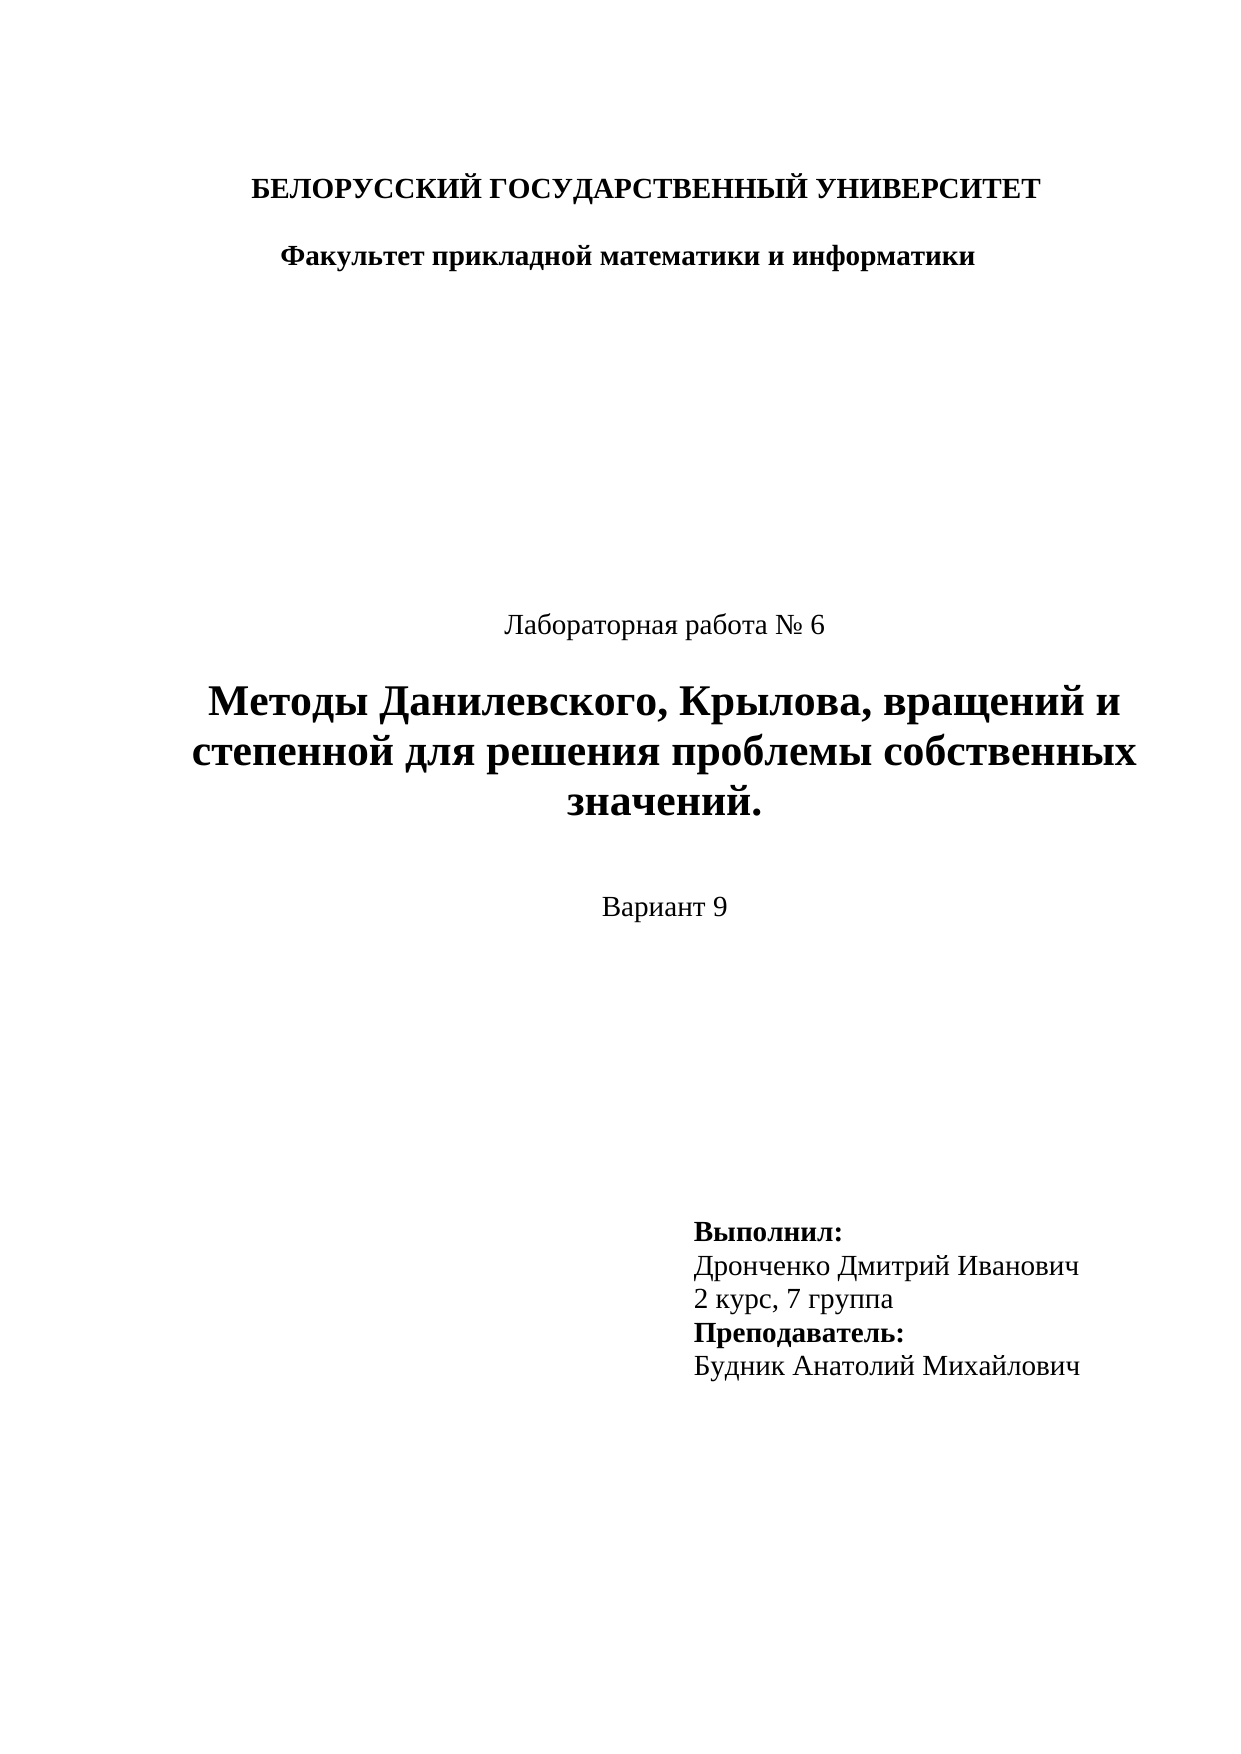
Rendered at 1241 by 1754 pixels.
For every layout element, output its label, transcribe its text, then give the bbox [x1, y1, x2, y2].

text Факультет прикладной математики и информатики [251, 238, 1152, 272]
text Преподаватель: [177, 1315, 1152, 1348]
text Будник Анатолий Михайлович [177, 1348, 1152, 1382]
text Лабораторная работа № 6 [177, 607, 1152, 641]
text Дронченко Дмитрий Иванович [177, 1248, 1152, 1281]
text Вариант 9 [177, 889, 1152, 923]
text 2 курс, 7 группа [177, 1281, 1152, 1315]
text Выполнил: [177, 1214, 1152, 1248]
text Методы Данилевского, Крылова, вращений и степенной для решения проблемы собственных значений. [177, 674, 1152, 825]
text БЕЛОРУССКИЙ ГОСУДАРСТВЕННЫЙ УНИВЕРСИТЕТ [177, 171, 1152, 205]
